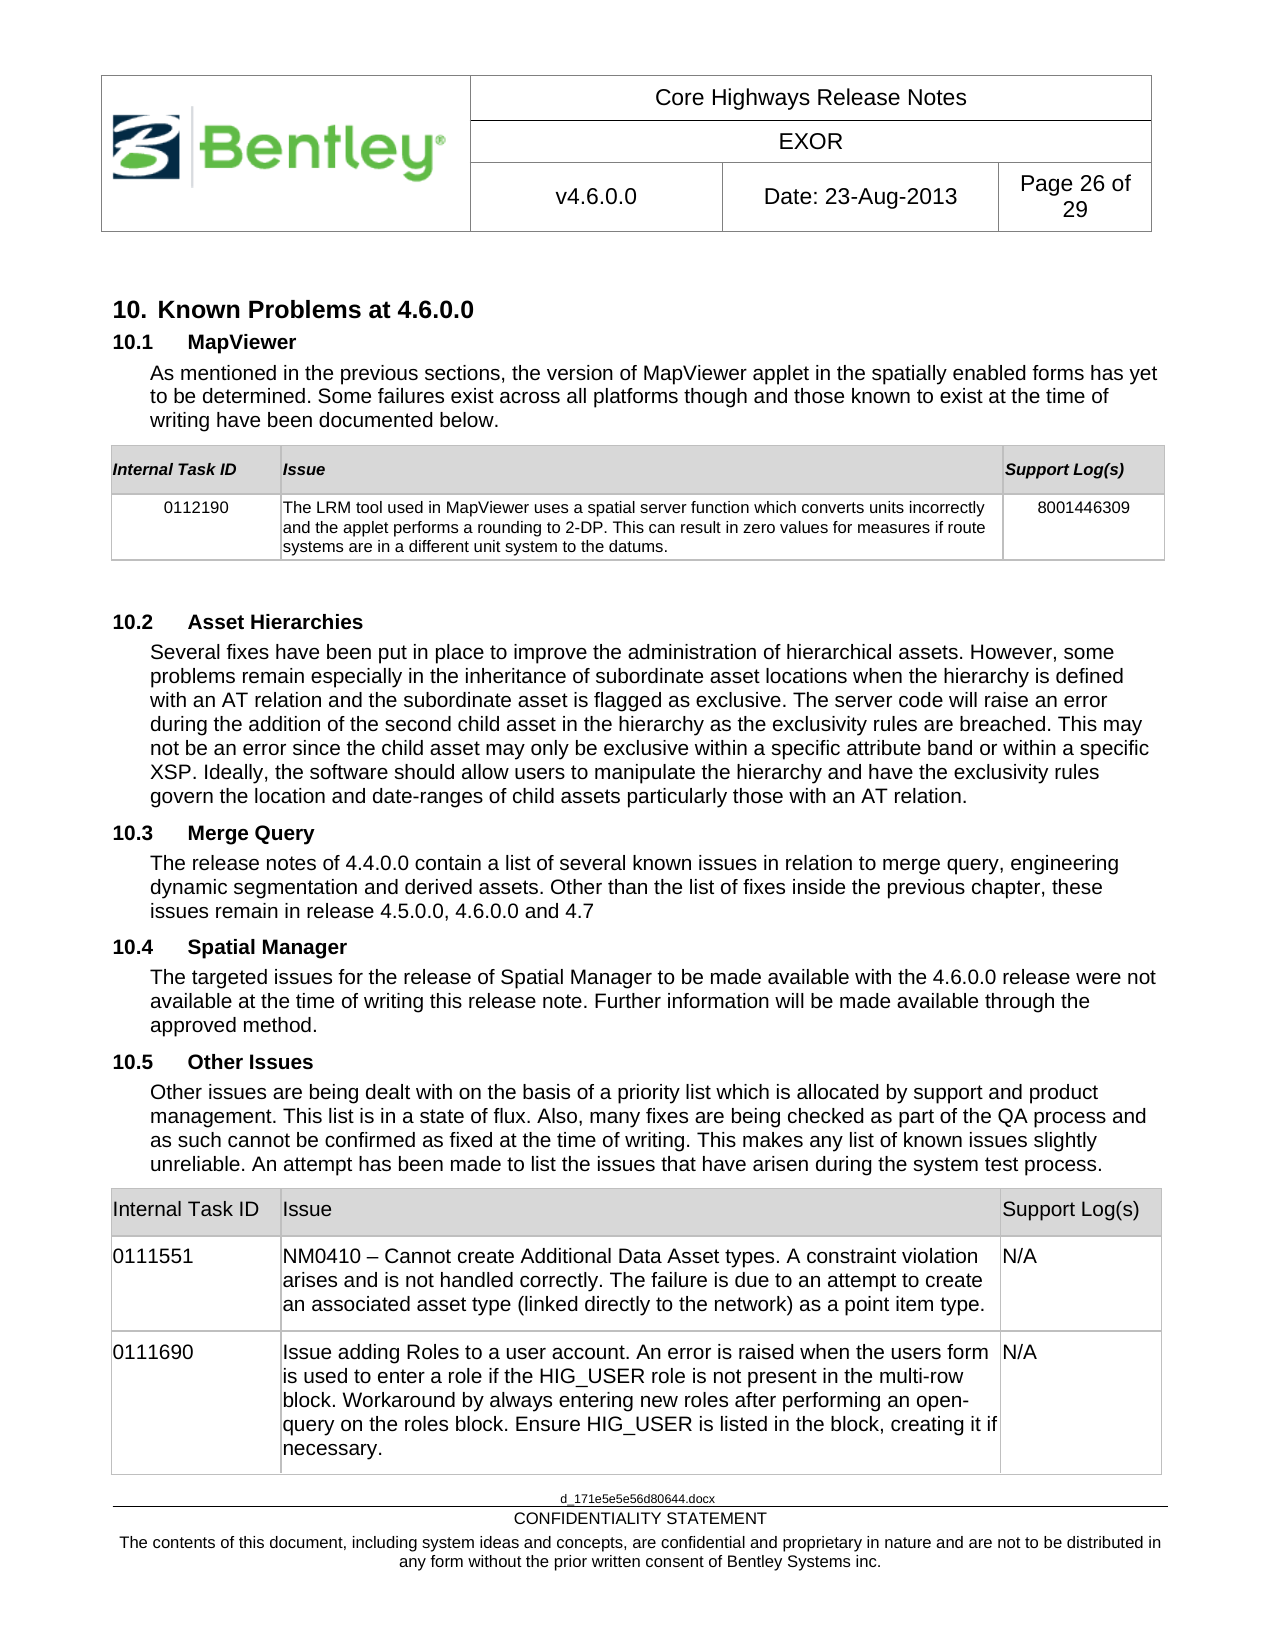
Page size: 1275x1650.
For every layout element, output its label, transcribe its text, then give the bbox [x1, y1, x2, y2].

list The targeted issues for the release of Spatial Manager to be made available with the 4.6.0.0 release were not available at the time of writing this release note. Further information will be made available through the approved method. [150, 965, 1162, 1037]
picture [112, 106, 446, 188]
table_header Issue [282, 446, 1002, 493]
table_header Internal Task ID [112, 446, 280, 493]
subtitle MapViewer [112, 330, 1162, 354]
table_header Support Log(s) [1001, 1189, 1161, 1235]
table_cell 8001446309 [1004, 495, 1164, 559]
list Other issues are being dealt with on the basis of a priority list which is allocated by support and product management. This list is in a state of flux. Also, many fixes are being checked as part of the QA process and as such cannot be confirmed as fixed at the time of writing. This makes any list of known issues slightly unreliable. An attempt has been made to list the issues that have arisen during the system test process. [150, 1080, 1162, 1176]
table_header Internal Task ID [112, 1189, 280, 1235]
list As mentioned in the previous sections, the version of MapViewer applet in the spatially enabled forms has yet to be determined. Some failures exist across all platforms though and those known to exist at the time of writing have been documented below. [150, 360, 1162, 432]
subtitle Asset Hierarchies [112, 610, 1162, 634]
table_cell NM0410 – Cannot create Additional Data Asset types. A constraint violation arises and is not handled correctly. The failure is due to an attempt to create an associated asset type (linked directly to the network) as a point item type. [282, 1237, 1000, 1330]
table_header Support Log(s) [1004, 446, 1164, 493]
table_cell 0111551 [112, 1237, 280, 1330]
subtitle Spatial Manager [112, 935, 1162, 959]
list The release notes of 4.4.0.0 contain a list of several known issues in relation to merge query, engineering dynamic segmentation and derived assets. Other than the list of fixes inside the previous chapter, these issues remain in release 4.5.0.0, 4.6.0.0 and 4.7 [150, 851, 1162, 922]
list Several fixes have been put in place to improve the administration of hierarchical assets. However, some problems remain especially in the inheritance of subordinate asset locations when the hierarchy is defined with an AT relation and the subordinate asset is flagged as exclusive. The server code will raise an error during the addition of the second child asset in the hierarchy as the exclusivity rules are breached. This may not be an error since the child asset may only be exclusive within a specific attribute band or within a specific XSP. Ideally, the software should allow users to manipulate the hierarchy and have the exclusivity rules govern the location and date-ranges of child assets particularly those with an AT relation. [150, 640, 1162, 808]
subtitle Known Problems at 4.6.0.0 [112, 295, 1162, 324]
subtitle Other Issues [112, 1049, 1162, 1073]
table_cell Issue adding Roles to a user account. An error is raised when the users form is used to enter a role if the HIG_USER role is not present in the multi-row block. Workaround by always entering new roles after performing an open-query on the roles block. Ensure HIG_USER is listed in the block, creating it if necessary. [282, 1332, 1000, 1473]
table_cell N/A [1001, 1332, 1161, 1473]
table_cell 0111690 [112, 1332, 280, 1473]
table_cell N/A [1001, 1237, 1161, 1330]
table_header Issue [282, 1189, 1000, 1235]
subtitle Merge Query [112, 820, 1162, 844]
table_cell 0112190 [112, 495, 280, 559]
table_cell The LRM tool used in MapViewer uses a spatial server function which converts units incorrectly and the applet performs a rounding to 2-DP. This can result in zero values for measures if route systems are in a different unit system to the datums. [282, 495, 1002, 559]
